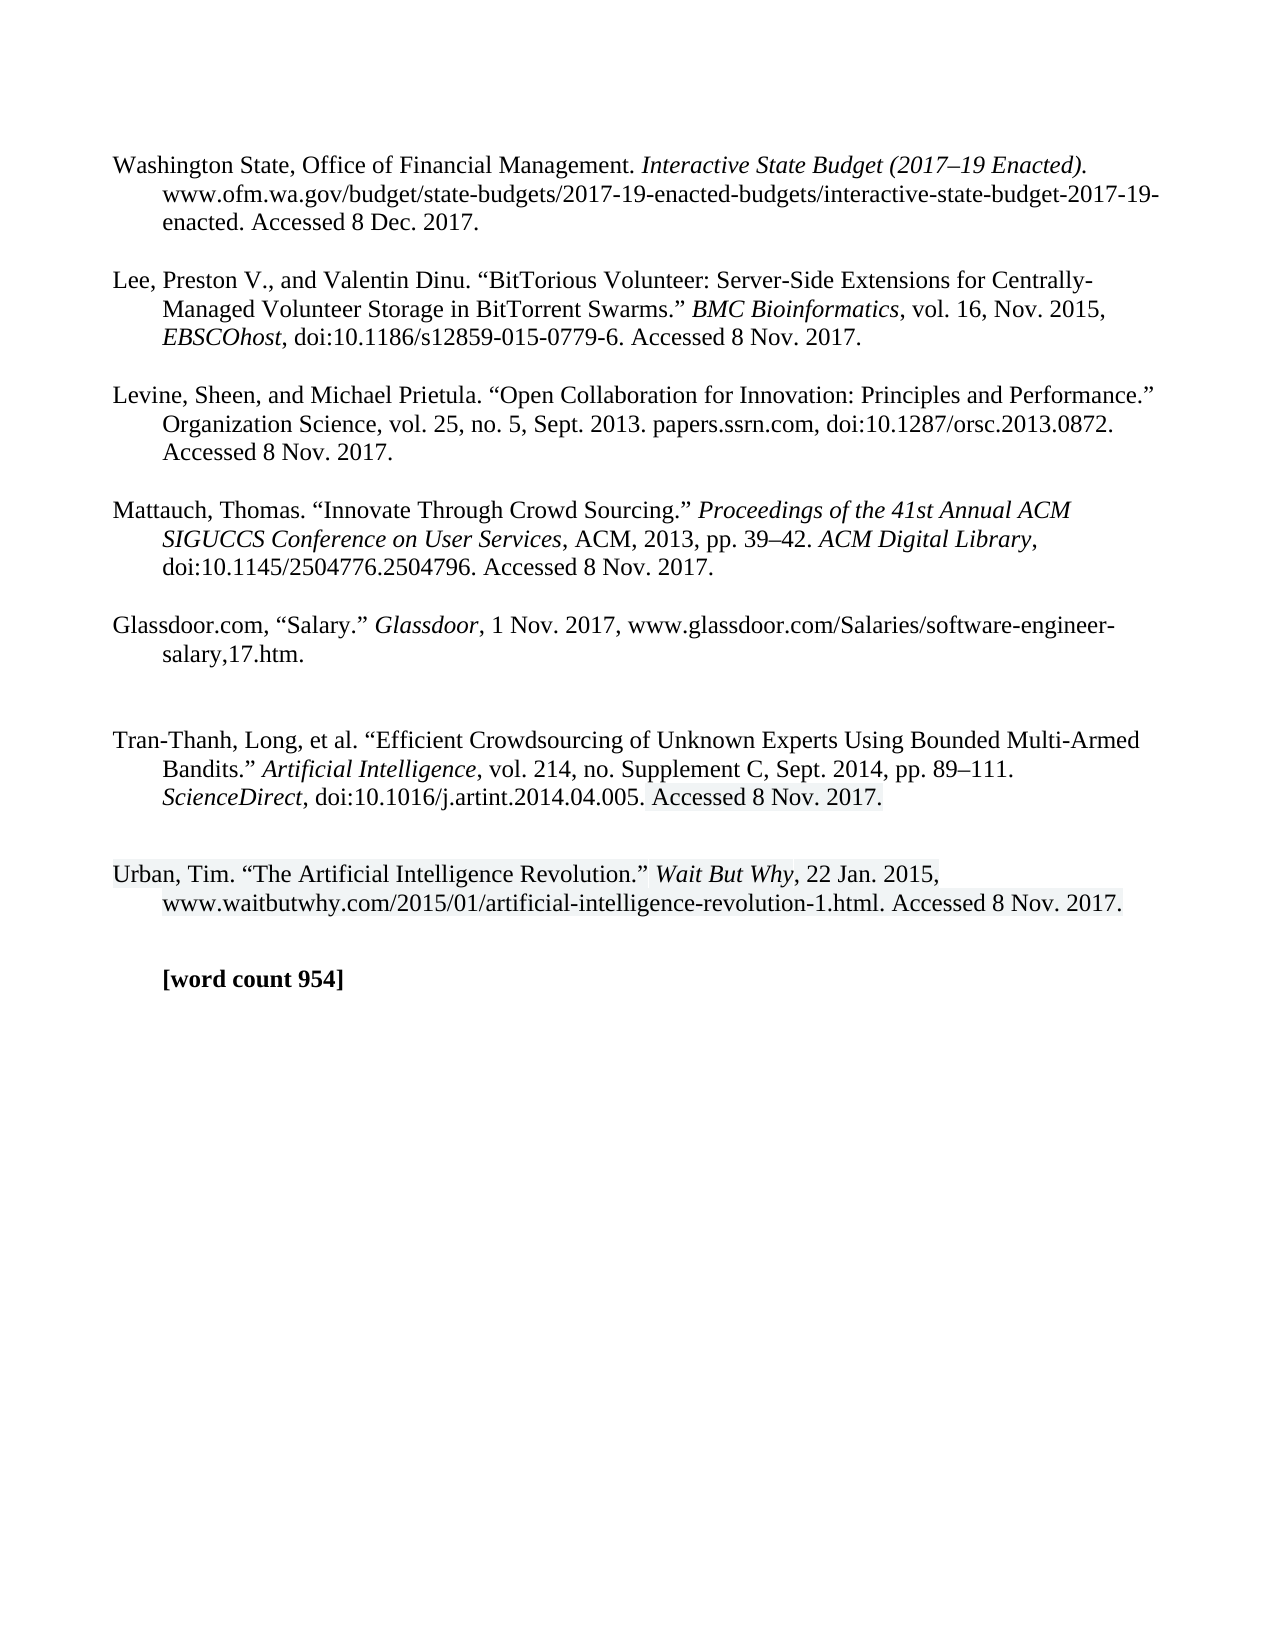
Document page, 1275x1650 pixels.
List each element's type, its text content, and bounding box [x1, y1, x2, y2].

text Tran-Thanh, Long, et al. “Efficient Crowdsourcing of Unknown Experts Using Bounded Multi-Armed Bandits.” Artificial Intelligence, vol. 214, no. Supplement C, Sept. 2014, pp. 89–111. ScienceDirect, doi:10.1016/j.artint.2014.04.005. Accessed 8 Nov. 2017. [112, 725, 1162, 811]
text Glassdoor.com, “Salary.” Glassdoor, 1 Nov. 2017, www.glassdoor.com/Salaries/software-engineer-salary,17.htm. [112, 610, 1162, 667]
text [word count 954] [162, 964, 1162, 993]
text Mattauch, Thomas. “Innovate Through Crowd Sourcing.” Proceedings of the 41st Annual ACM SIGUCCS Conference on User Services, ACM, 2013, pp. 39–42. ACM Digital Library, doi:10.1145/2504776.2504796. Accessed 8 Nov. 2017. [112, 495, 1162, 581]
text Lee, Preston V., and Valentin Dinu. “BitTorious Volunteer: Server-Side Extensions for Centrally-Managed Volunteer Storage in BitTorrent Swarms.” BMC Bioinformatics, vol. 16, Nov. 2015, EBSCOhost, doi:10.1186/s12859-015-0779-6. Accessed 8 Nov. 2017. [112, 265, 1162, 351]
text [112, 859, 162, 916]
text Washington State, Office of Financial Management. Interactive State Budget (2017–19 Enacted). www.ofm.wa.gov/budget/state-budgets/2017-19-enacted-budgets/interactive-state-budget-2017-19-enacted. Accessed 8 Dec. 2017. [112, 150, 1162, 236]
text Levine, Sheen, and Michael Prietula. “Open Collaboration for Innovation: Principles and Performance.” Organization Science, vol. 25, no. 5, Sept. 2013. papers.ssrn.com, doi:10.1287/orsc.2013.0872. Accessed 8 Nov. 2017. [112, 380, 1162, 466]
text Urban, Tim. “The Artificial Intelligence Revolution.” Wait But Why, 22 Jan. 2015, www.waitbutwhy.com/2015/01/artificial-intelligence-revolution-1.html. Accessed 8 Nov. 2017. [939, 859, 1162, 916]
